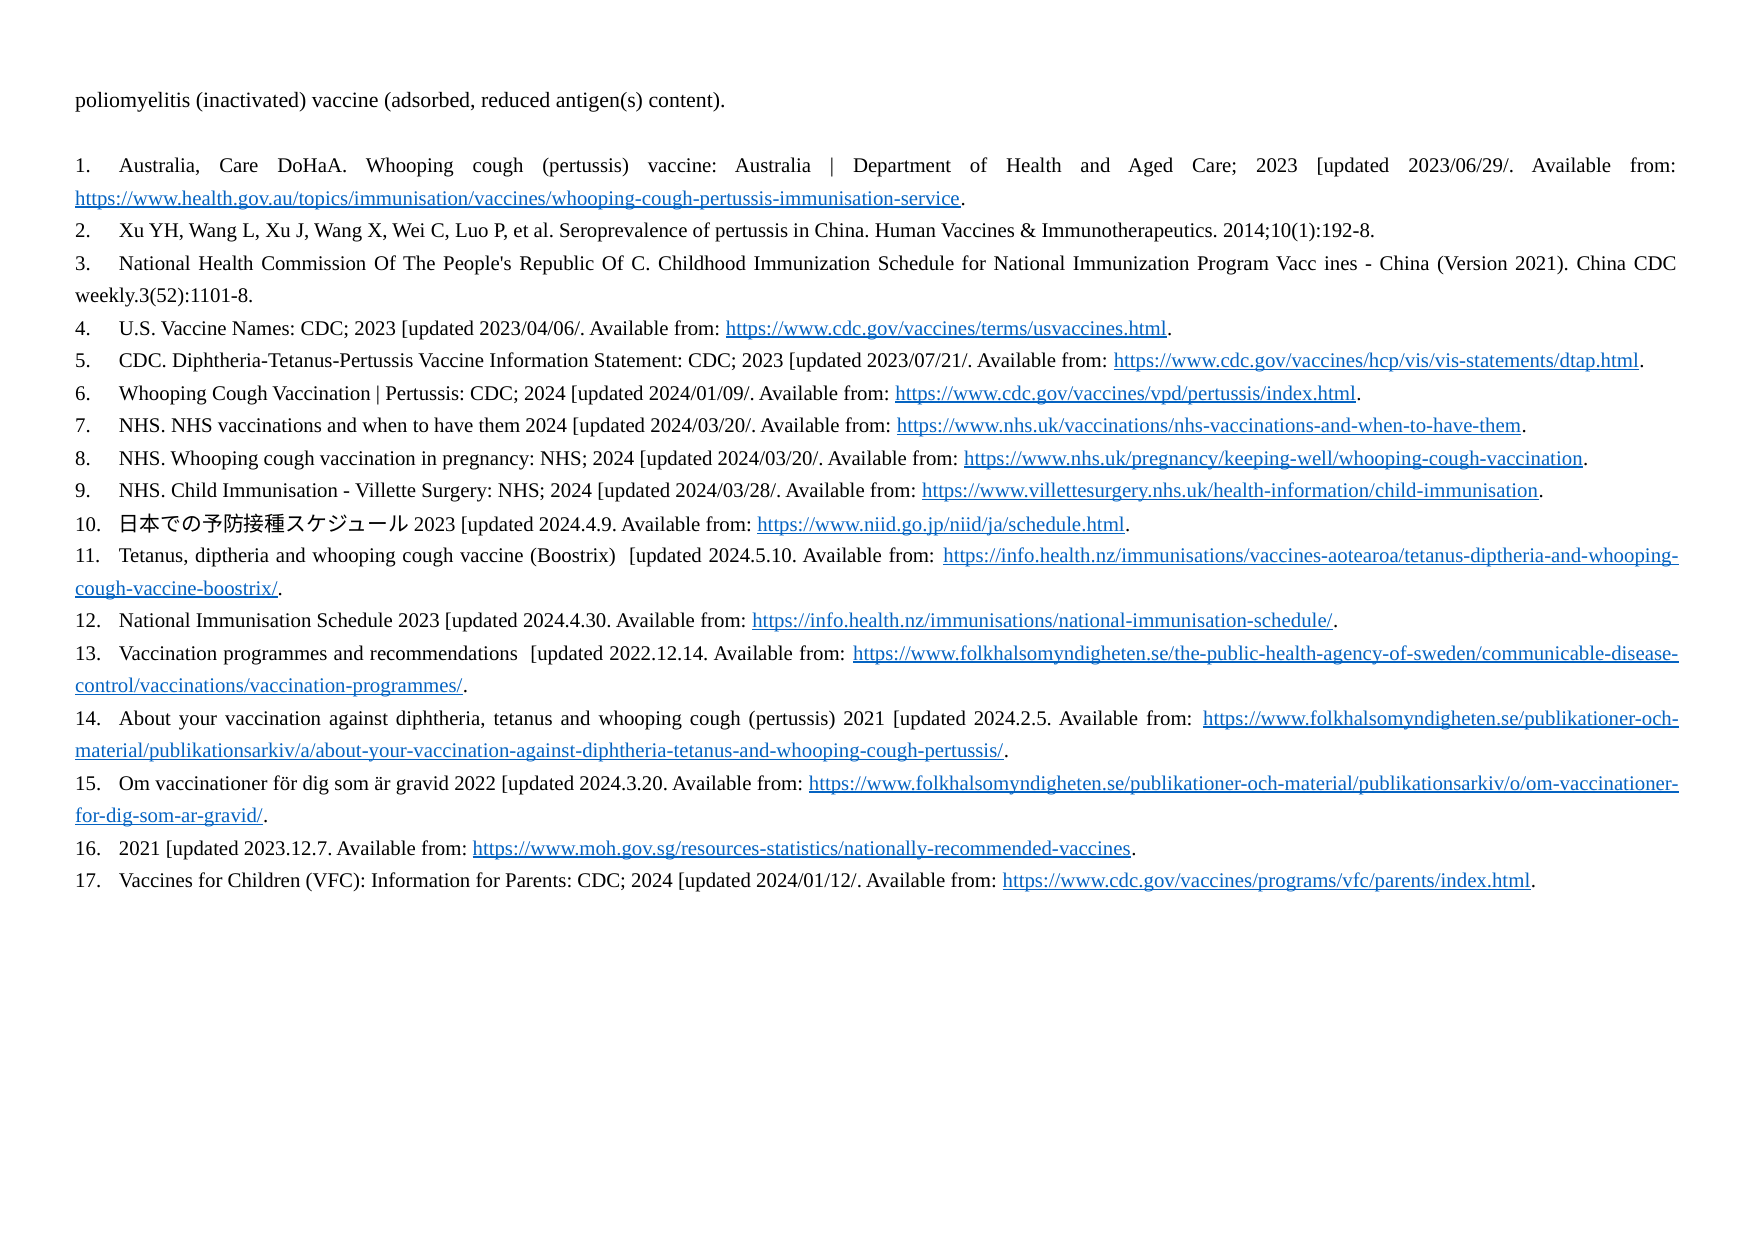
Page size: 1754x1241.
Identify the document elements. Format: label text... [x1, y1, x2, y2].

text 10. 日本での予防接種スケジュール 2023 [updated 2024.4.9. Available from: https://www.niid.go.jp/niid/ja/schedule.html. [75, 506, 1679, 539]
text 14. About your vaccination against diphtheria, tetanus and whooping cough (pertussis) 2021 [updated 2024.2.5. Available from: https://www.folkhalsomyndigheten.se/publikationer-och-material/publikationsarkiv/a/about-your-vaccination-against-diphtheria-tetanus-and-whooping-cough-pertussis/. [75, 701, 1679, 766]
text 2. Xu YH, Wang L, Xu J, Wang X, Wei C, Luo P, et al. Seroprevalence of pertussis in China. Human Vaccines & Immunotherapeutics. 2014;10(1):192-8. [75, 214, 1679, 246]
text 15. Om vaccinationer för dig som är gravid 2022 [updated 2024.3.20. Available from: https://www.folkhalsomyndigheten.se/publikationer-och-material/publikationsarkiv/o/om-vaccinationer-for-dig-som-ar-gravid/. [75, 766, 1679, 831]
text 13. Vaccination programmes and recommendations [updated 2022.12.14. Available from: https://www.folkhalsomyndigheten.se/the-public-health-agency-of-sweden/communicable-disease-control/vaccinations/vaccination-programmes/. [75, 636, 1679, 701]
text 5. CDC. Diphtheria-Tetanus-Pertussis Vaccine Information Statement: CDC; 2023 [updated 2023/07/21/. Available from: https://www.cdc.gov/vaccines/hcp/vis/vis-statements/dtap.html. [75, 344, 1679, 376]
text 3. National Health Commission Of The People's Republic Of C. Childhood Immunization Schedule for National Immunization Program Vacc ines - China (Version 2021). China CDC weekly.3(52):1101-8. [75, 246, 1679, 311]
text 11. Tetanus, diptheria and whooping cough vaccine (Boostrix) [updated 2024.5.10. Available from: https://info.health.nz/immunisations/vaccines-aotearoa/tetanus-diptheria-and-whooping-cough-vaccine-boostrix/. [75, 539, 1679, 604]
text 17. Vaccines for Children (VFC): Information for Parents: CDC; 2024 [updated 2024/01/12/. Available from: https://www.cdc.gov/vaccines/programs/vfc/parents/index.html. [75, 864, 1679, 896]
text 4. U.S. Vaccine Names: CDC; 2023 [updated 2023/04/06/. Available from: https://www.cdc.gov/vaccines/terms/usvaccines.html. [75, 311, 1679, 344]
text 8. NHS. Whooping cough vaccination in pregnancy: NHS; 2024 [updated 2024/03/20/. Available from: https://www.nhs.uk/pregnancy/keeping-well/whooping-cough-vaccination. [75, 441, 1679, 474]
text 1. Australia, Care DoHaA. Whooping cough (pertussis) vaccine: Australia | Department of Health and Aged Care; 2023 [updated 2023/06/29/. Available from: https://www.health.gov.au/topics/immunisation/vaccines/whooping-cough-pertussis-immunisation-service. [75, 149, 1679, 214]
text 16. 2021 [updated 2023.12.7. Available from: https://www.moh.gov.sg/resources-statistics/nationally-recommended-vaccines. [75, 831, 1679, 864]
text 7. NHS. NHS vaccinations and when to have them 2024 [updated 2024/03/20/. Available from: https://www.nhs.uk/vaccinations/nhs-vaccinations-and-when-to-have-them. [75, 409, 1679, 441]
text 12. National Immunisation Schedule 2023 [updated 2024.4.30. Available from: https://info.health.nz/immunisations/national-immunisation-schedule/. [75, 604, 1679, 636]
text 9. NHS. Child Immunisation - Villette Surgery: NHS; 2024 [updated 2024/03/28/. Available from: https://www.villettesurgery.nhs.uk/health-information/child-immunisation. [75, 474, 1679, 506]
text 6. Whooping Cough Vaccination | Pertussis: CDC; 2024 [updated 2024/01/09/. Available from: https://www.cdc.gov/vaccines/vpd/pertussis/index.html. [75, 376, 1679, 409]
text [75, 84, 1679, 116]
